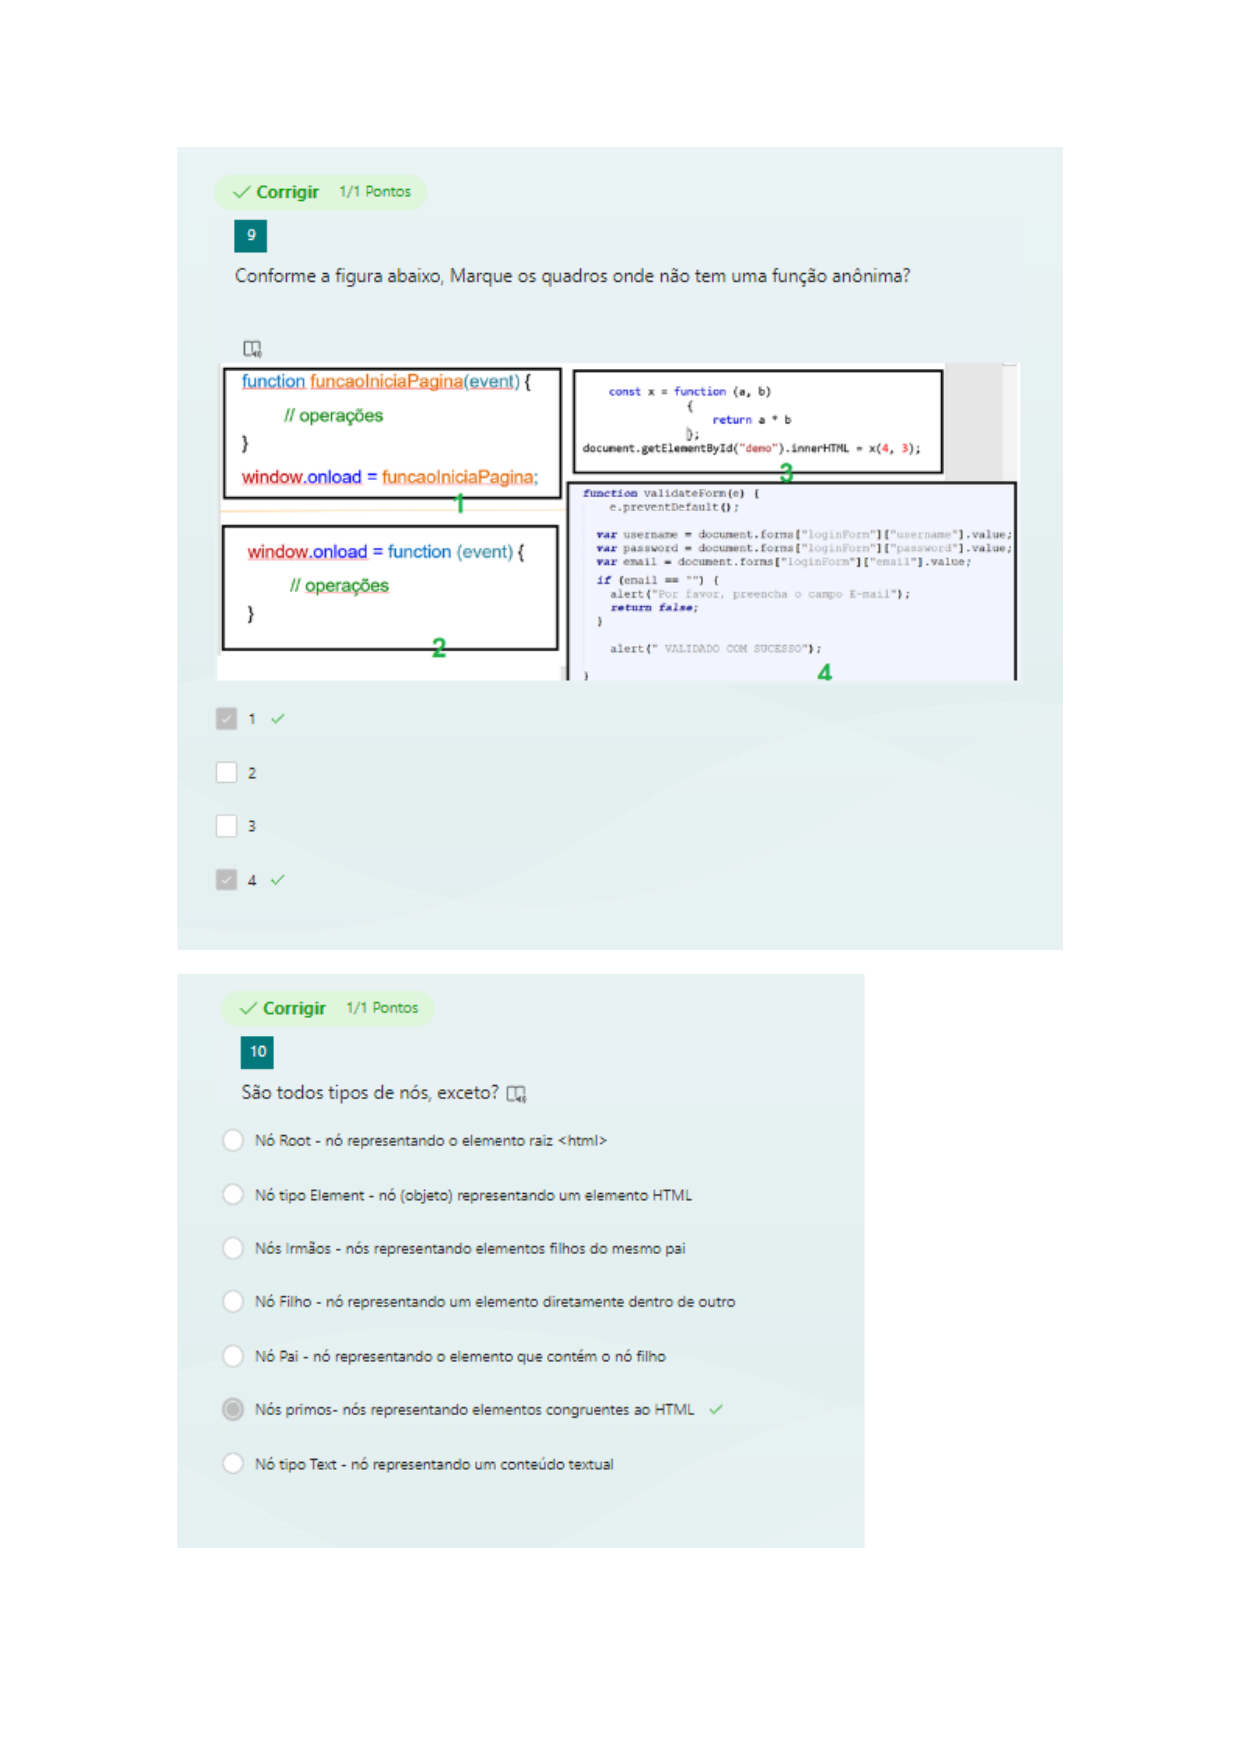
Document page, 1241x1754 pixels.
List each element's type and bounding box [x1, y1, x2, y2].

picture [177, 147, 1063, 950]
picture [177, 974, 865, 1548]
